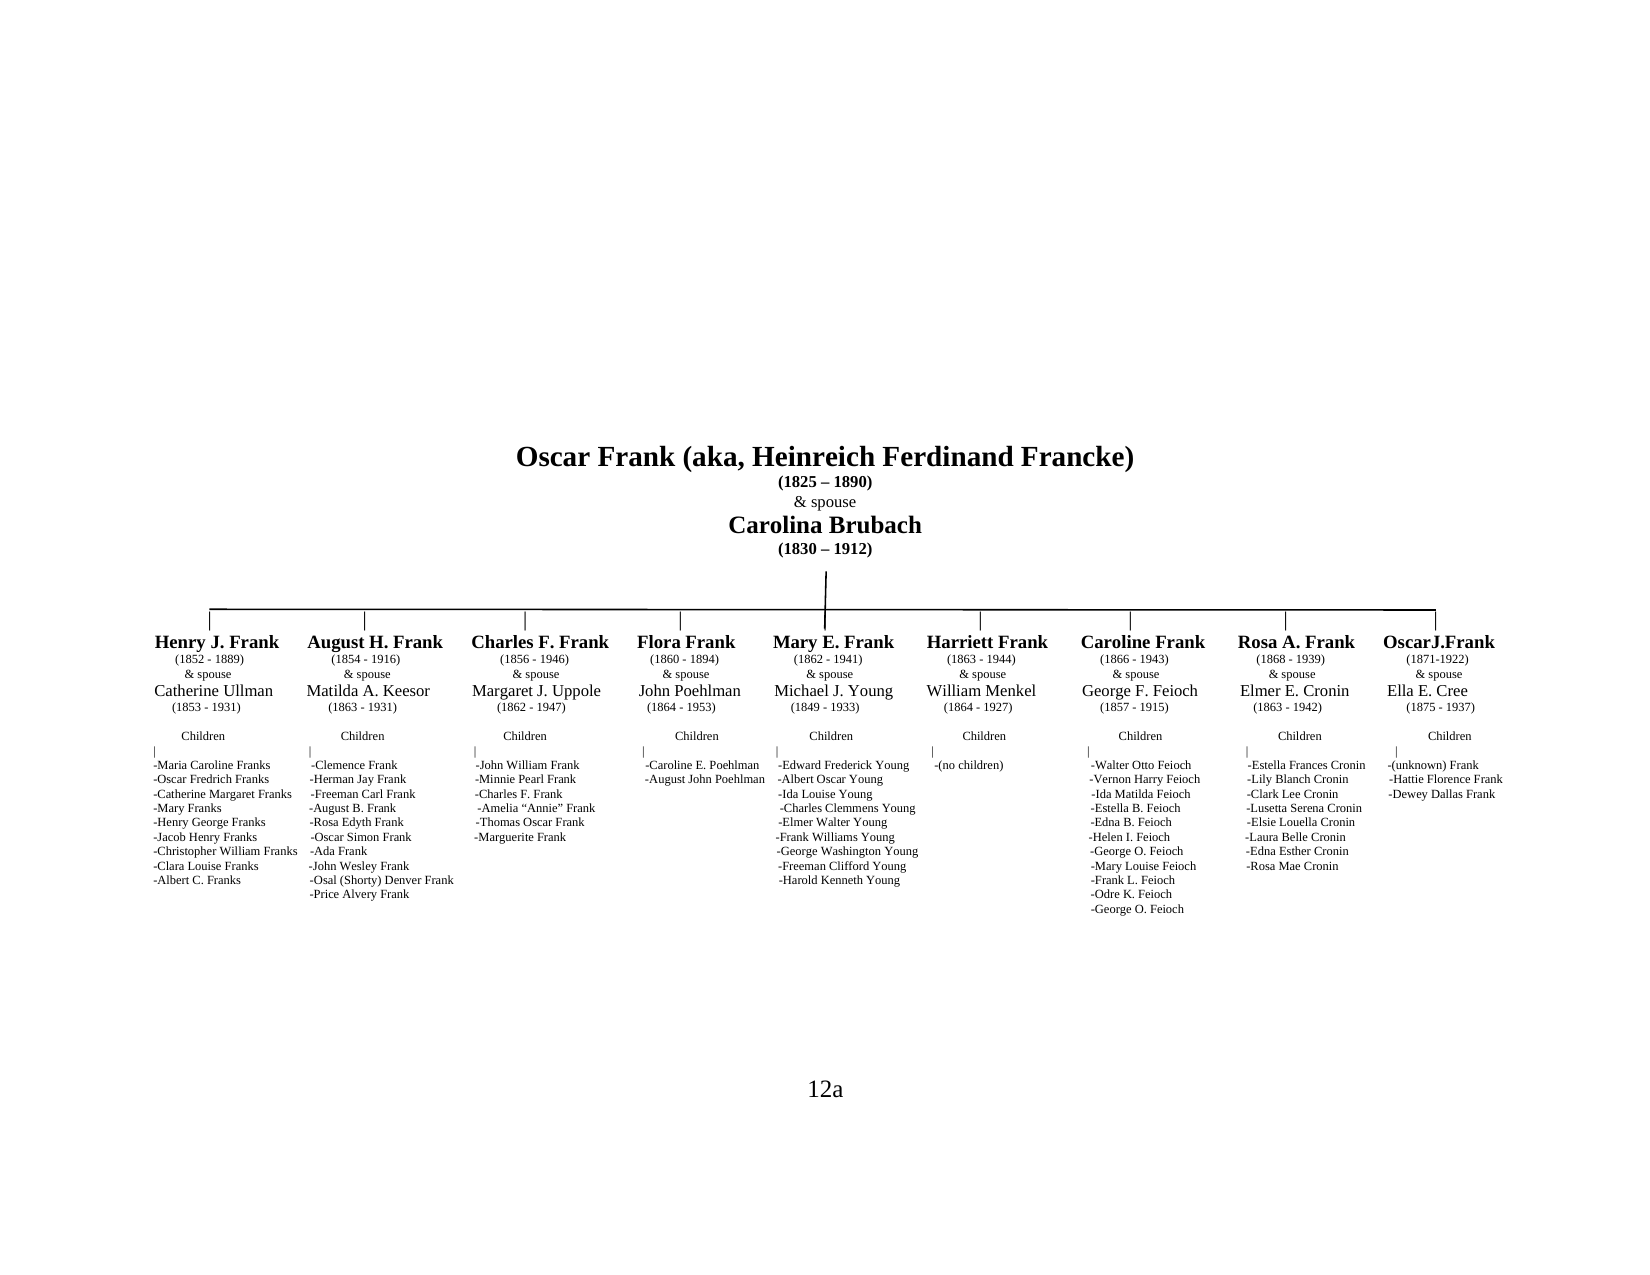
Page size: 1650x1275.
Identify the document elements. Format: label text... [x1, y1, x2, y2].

text -Price Alvery Frank -Odre K. Feioch [150, 887, 1500, 901]
text -Jacob Henry Franks -Oscar Simon Frank -Marguerite Frank -Frank Williams Young -Helen I. Feioch -Laura Belle Cronin [150, 829, 1500, 844]
text -Maria Caroline Franks -Clemence Frank -John William Frank -Caroline E. Poehlman -Edward Frederick Young -(no children) -Walter Otto Feioch -Estella Frances Cronin -(unknown) Frank [150, 758, 1537, 772]
text Children Children Children Children Children Children Children Children Children [150, 729, 1500, 743]
text | | | | | | | | | [150, 743, 1500, 758]
text Carolina Brubach [150, 511, 1500, 539]
text -Clara Louise Franks -John Wesley Frank -Freeman Clifford Young -Mary Louise Feioch -Rosa Mae Cronin [150, 858, 1500, 873]
text (1825 – 1890) [150, 472, 1500, 491]
text (1853 - 1931) (1863 - 1931) (1862 - 1947) (1864 - 1953) (1849 - 1933) (1864 - 1927) (1857 - 1915) (1863 - 1942) (1875 - 1937) [150, 700, 1500, 714]
text -Christopher William Franks -Ada Frank -George Washington Young -George O. Feioch -Edna Esther Cronin [150, 844, 1500, 858]
text -Mary Franks -August B. Frank -Amelia “Annie” Frank -Charles Clemmens Young -Estella B. Feioch -Lusetta Serena Cronin [150, 801, 1500, 815]
text -Henry George Franks -Rosa Edyth Frank -Thomas Oscar Frank -Elmer Walter Young -Edna B. Feioch -Elsie Louella Cronin [150, 815, 1500, 829]
text -Albert C. Franks -Osal (Shorty) Denver Frank -Harold Kenneth Young -Frank L. Feioch [150, 873, 1500, 887]
text -George O. Feioch [150, 901, 1500, 916]
text (1830 – 1912) [150, 539, 1500, 558]
text | | | | | | | | | [150, 607, 825, 631]
text 12a [150, 1074, 1500, 1103]
text -Catherine Margaret Franks -Freeman Carl Frank -Charles F. Frank -Ida Louise Young -Ida Matilda Feioch -Clark Lee Cronin -Dewey Dallas Frank [150, 786, 1519, 801]
text Catherine Ullman Matilda A. Keesor Margaret J. Uppole John Poehlman Michael J. Young William Menkel George F. Feioch Elmer E. Cronin Ella E. Cree [150, 681, 1500, 700]
text (1852 - 1889) (1854 - 1916) (1856 - 1946) (1860 - 1894) (1862 - 1941) (1863 - 1944) (1866 - 1943) (1868 - 1939) (1871-1922) [150, 652, 1500, 667]
text Henry J. Frank August H. Frank Charles F. Frank Flora Frank Mary E. Frank Harriett Frank Caroline Frank Rosa A. Frank OscarJ.Frank [150, 631, 1500, 652]
text -Oscar Fredrich Franks -Herman Jay Frank -Minnie Pearl Frank -August John Poehlman -Albert Oscar Young -Vernon Harry Feioch -Lily Blanch Cronin -Hattie Florence Frank [150, 772, 1519, 786]
text | | | | | | | | | [826, 607, 1500, 631]
text Oscar Frank (aka, Heinreich Ferdinand Francke) [150, 439, 1500, 472]
text & spouse & spouse & spouse & spouse & spouse & spouse & spouse & spouse & spouse [150, 667, 1500, 681]
text & spouse [150, 491, 1500, 511]
